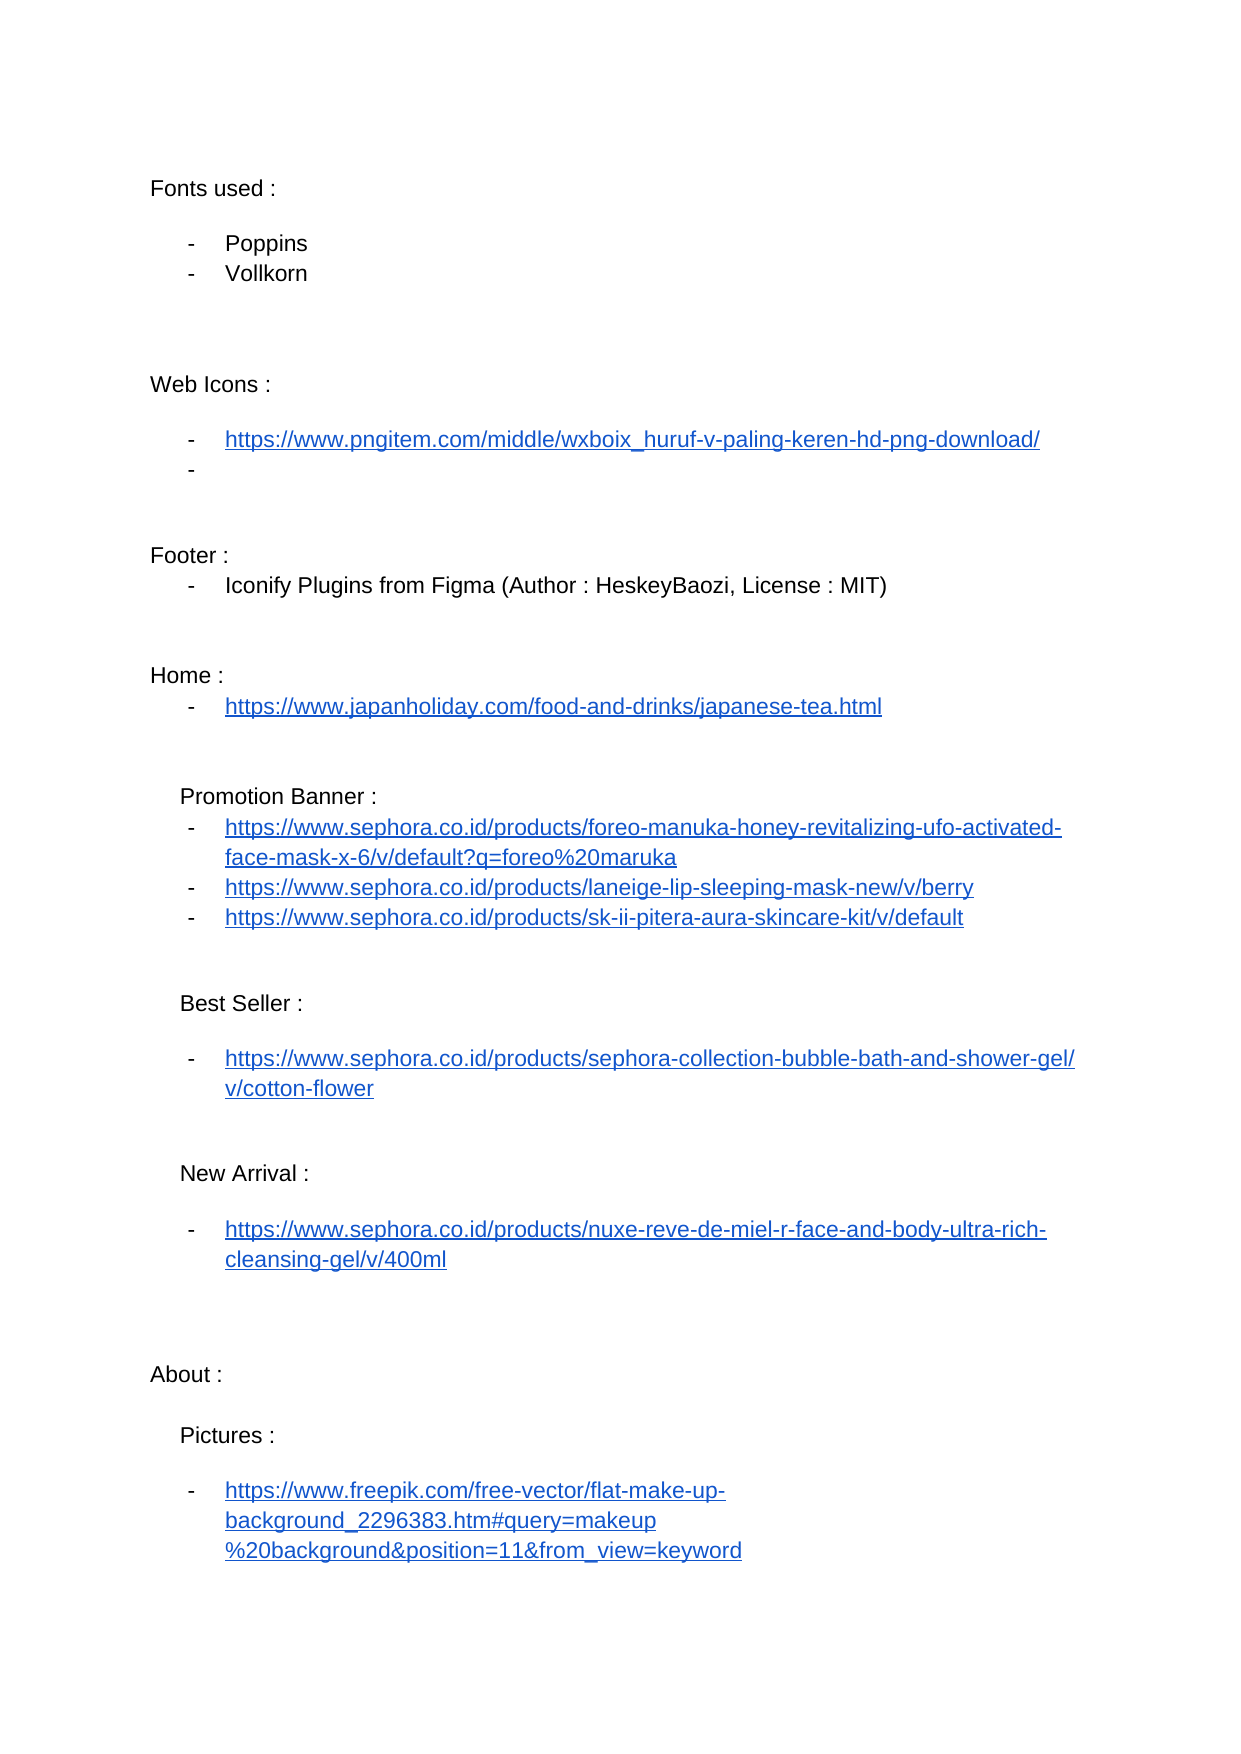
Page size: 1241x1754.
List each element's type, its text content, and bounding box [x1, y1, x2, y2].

list https://www.sephora.co.id/products/foreo-manuka-honey-revitalizing-ufo-activated-face-mask-x-6/v/default?q=foreo%20maruka [187, 813, 1090, 870]
list https://www.sephora.co.id/products/sk-ii-pitera-aura-skincare-kit/v/default [187, 904, 1090, 931]
text New Arrival : [150, 1160, 1090, 1187]
list Poppins [187, 230, 1090, 257]
list https://www.sephora.co.id/products/laneige-lip-sleeping-mask-new/v/berry [187, 874, 1090, 900]
text About : [150, 1361, 1090, 1388]
list https://www.freepik.com/free-vector/flat-make-up-background_2296383.htm#query=makeup%20background&position=11&from_view=keyword [187, 1477, 1090, 1564]
text Promotion Banner : [150, 783, 1090, 810]
text Fonts used : [150, 175, 1090, 201]
text Pictures : [150, 1422, 1090, 1448]
text Best Seller : [150, 989, 1090, 1016]
list Vollkorn [187, 260, 1090, 287]
text Home : [150, 662, 1090, 689]
text Web Icons : [150, 371, 1090, 397]
text Footer : [150, 542, 1090, 568]
list https://www.sephora.co.id/products/sephora-collection-bubble-bath-and-shower-gel/v/cotton-flower [187, 1045, 1090, 1101]
list Iconify Plugins from Figma (Author : HeskeyBaozi, License : MIT) [187, 572, 1090, 598]
list https://www.pngitem.com/middle/wxboix_huruf-v-paling-keren-hd-png-download/ [187, 426, 1090, 452]
list https://www.sephora.co.id/products/nuxe-reve-de-miel-r-face-and-body-ultra-rich-cleansing-gel/v/400ml [187, 1216, 1090, 1272]
list https://www.japanholiday.com/food-and-drinks/japanese-tea.html [187, 693, 1090, 719]
